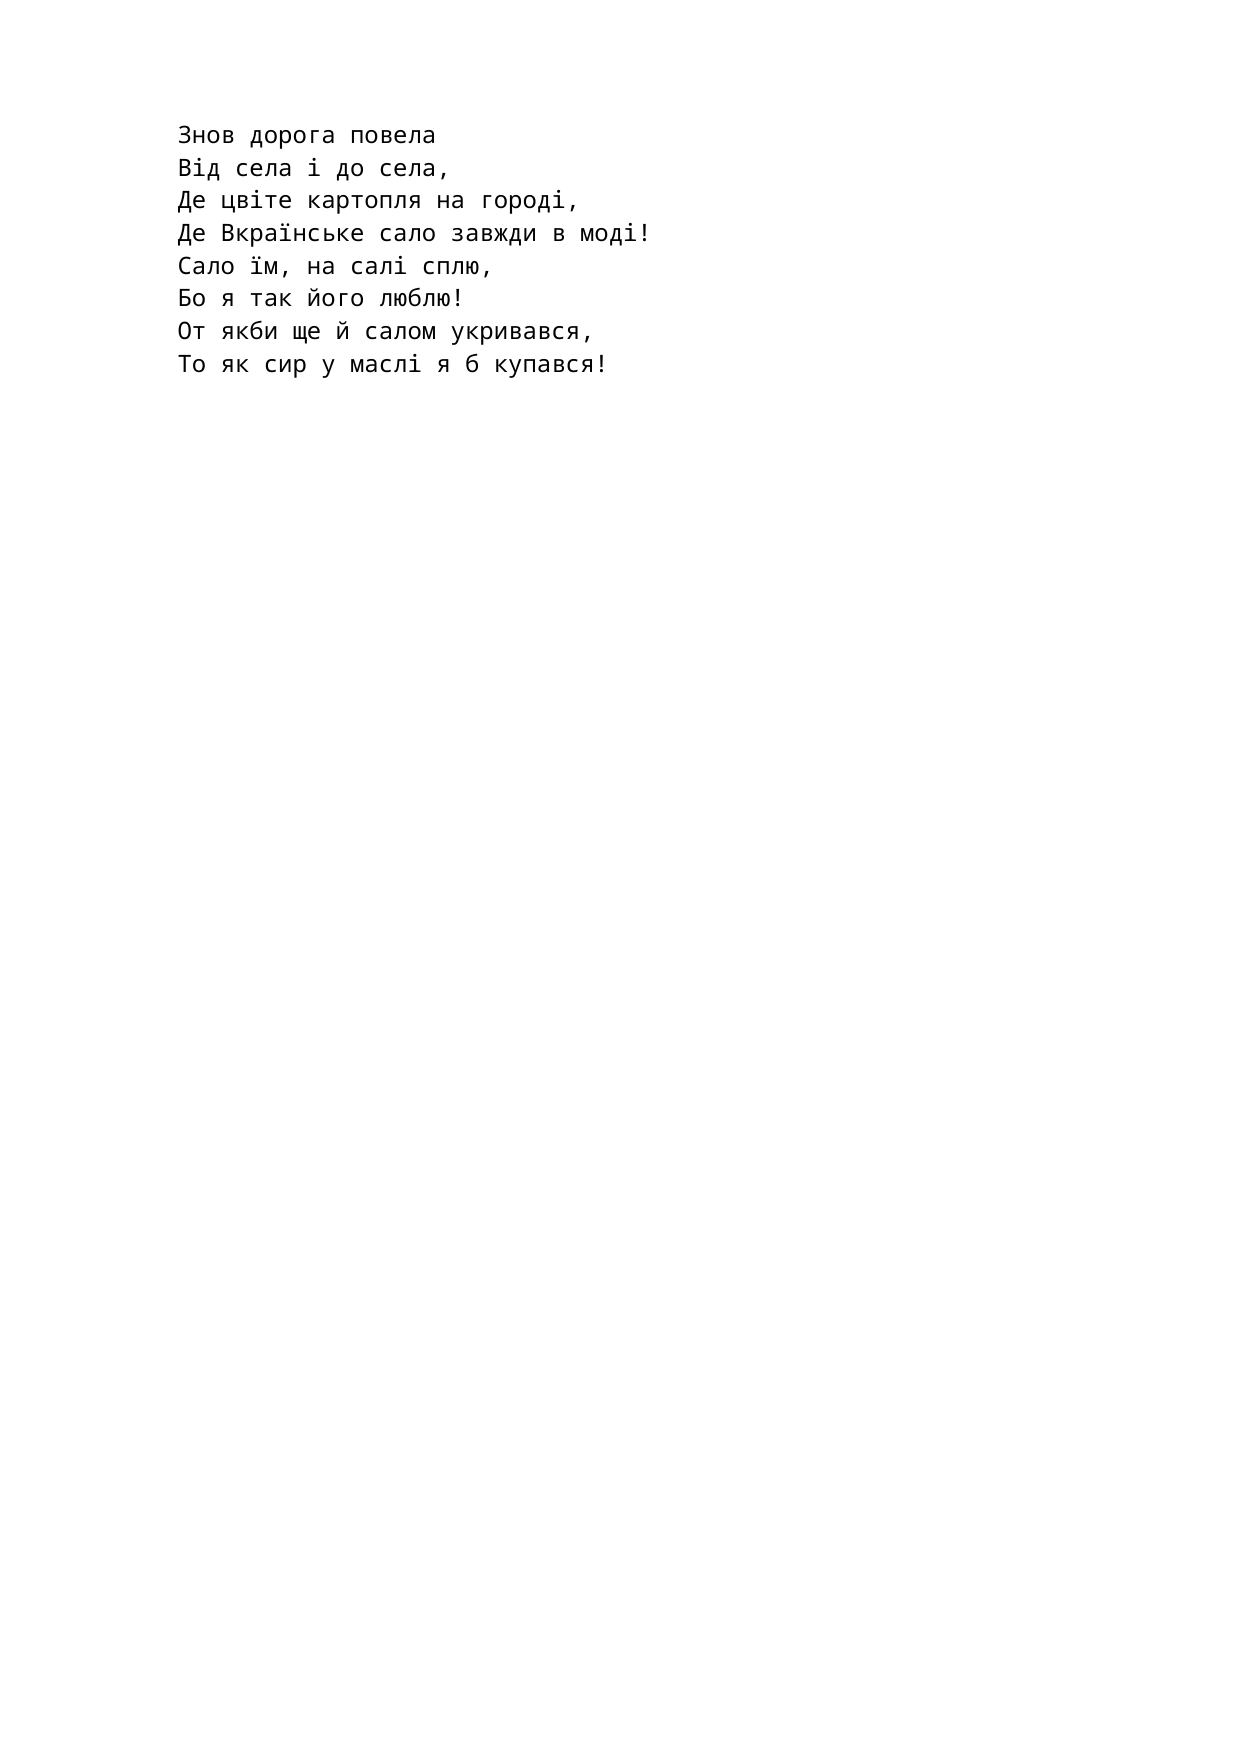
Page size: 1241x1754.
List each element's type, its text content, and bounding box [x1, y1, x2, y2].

text Сало їм, на салі сплю, [177, 248, 1152, 281]
text Де Вкраїнське сало завжди в моді! [177, 216, 1152, 248]
text Бо я так його люблю! [177, 281, 1152, 314]
text Від села і до села, [177, 151, 1152, 183]
text От якби ще й салом укривався, [177, 314, 1152, 346]
text Де цвіте картопля на городі, [177, 183, 1152, 216]
text То як сир у маслі я б купався! [177, 346, 1152, 379]
text Знов дорога повела [177, 118, 1152, 151]
